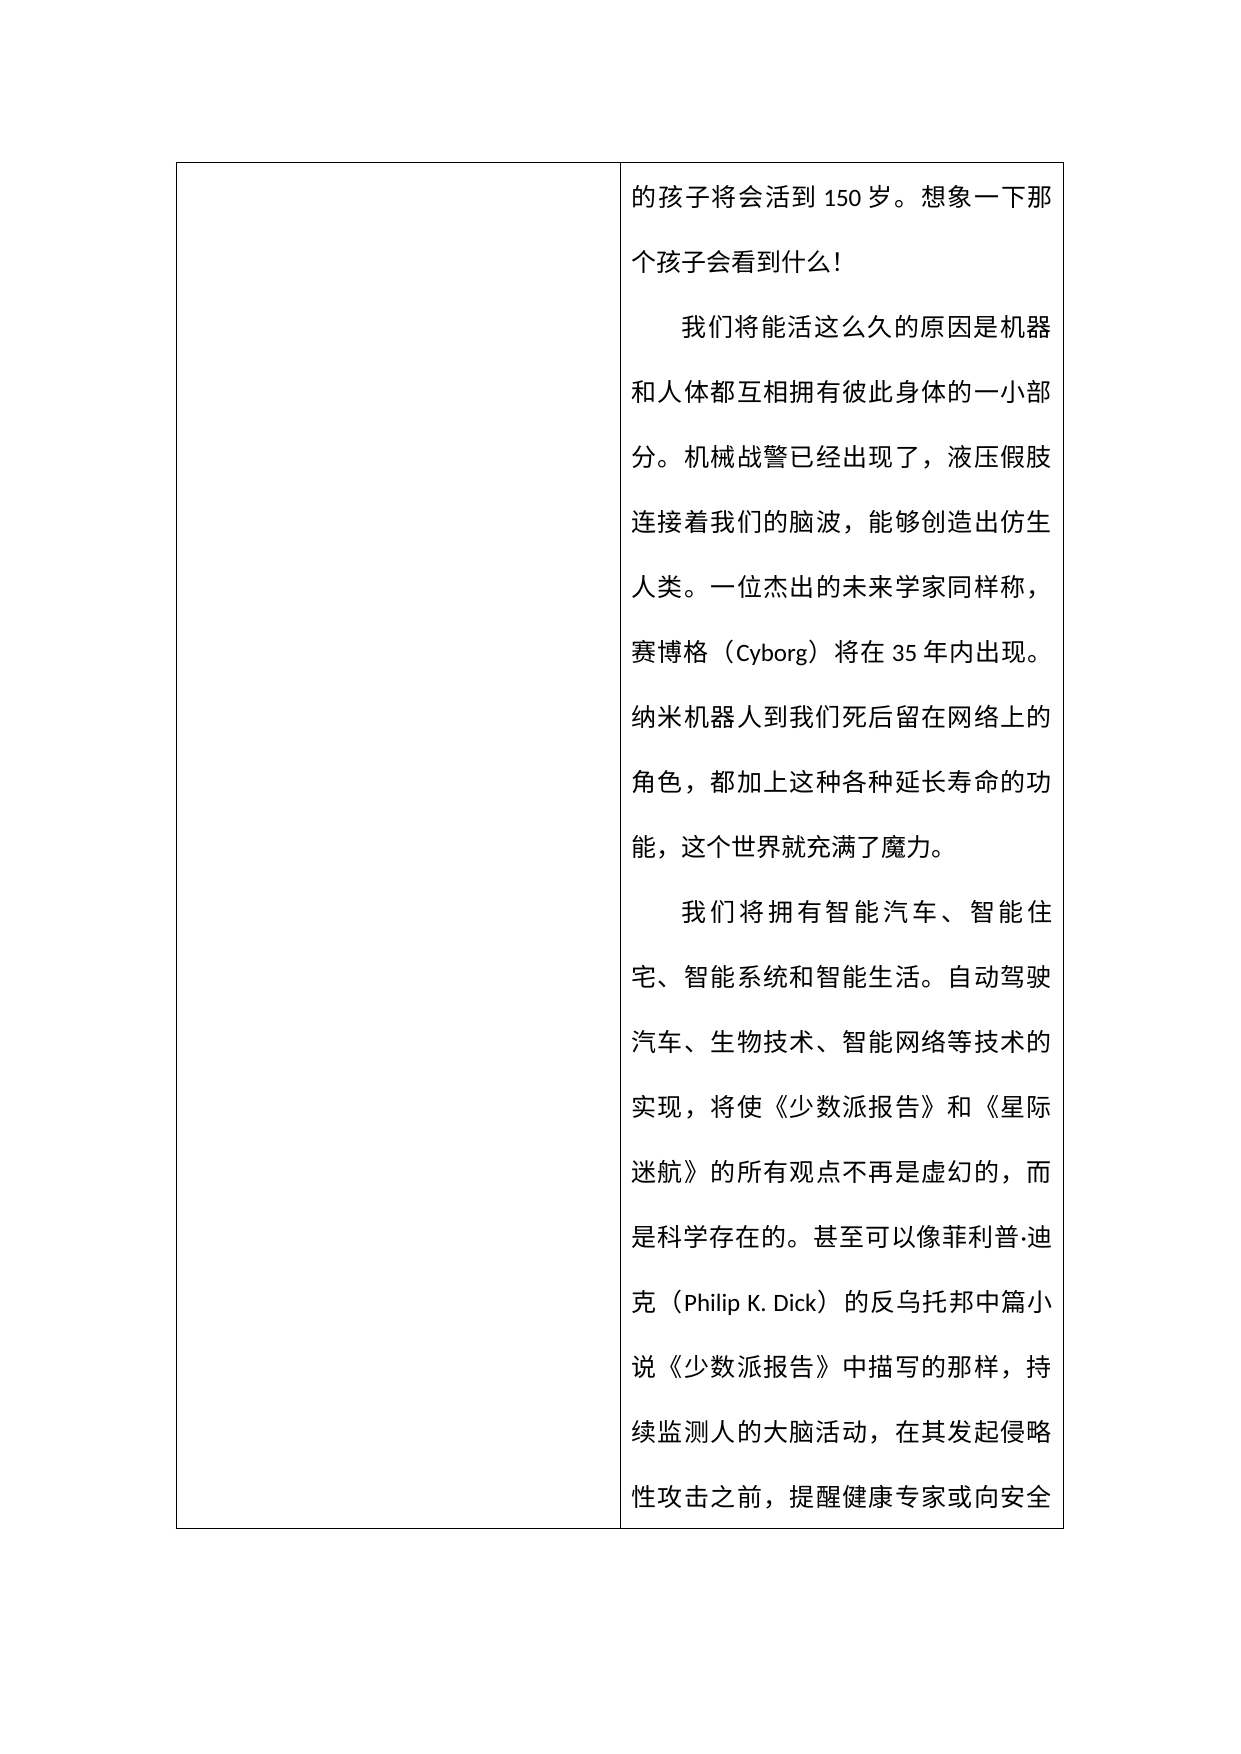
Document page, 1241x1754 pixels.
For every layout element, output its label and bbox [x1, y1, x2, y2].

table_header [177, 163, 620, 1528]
table_header [621, 163, 1063, 1528]
